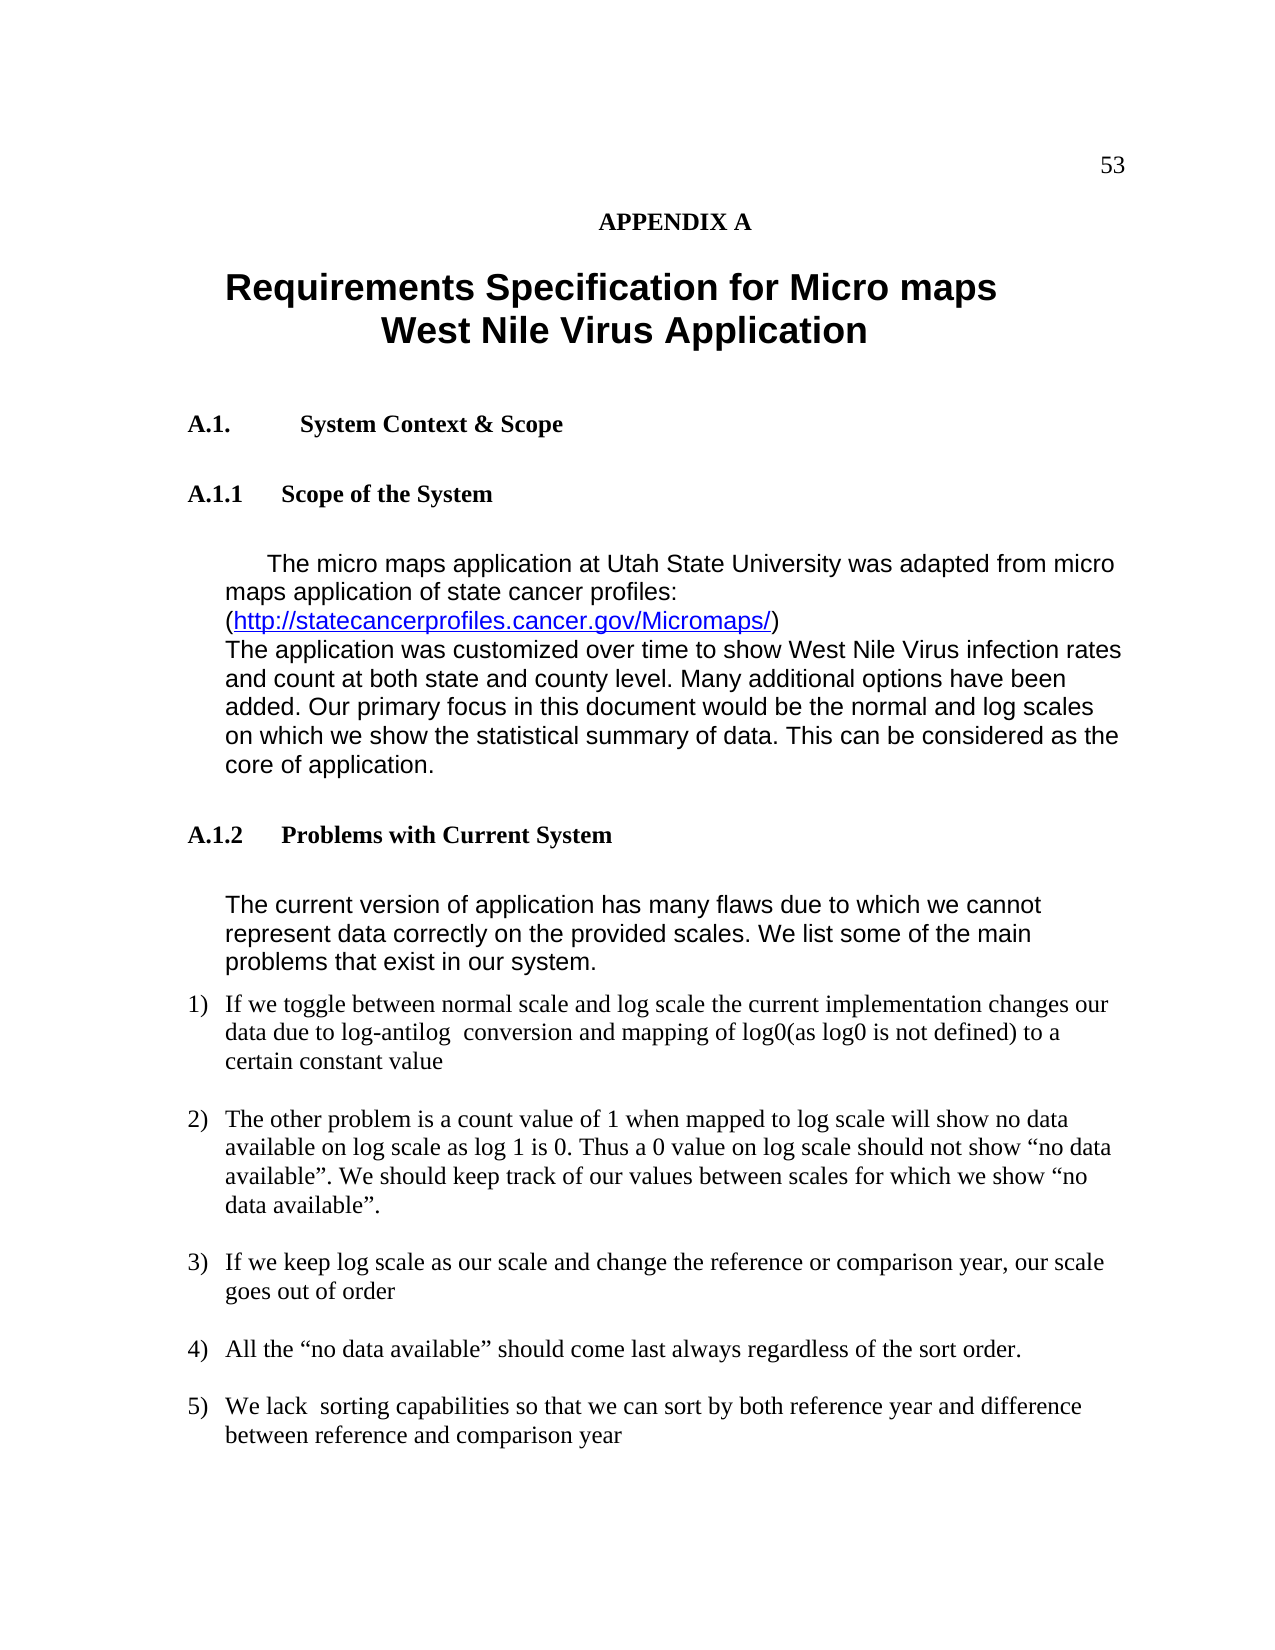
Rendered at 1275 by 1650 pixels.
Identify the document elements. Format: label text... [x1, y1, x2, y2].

text The micro maps application at was adapted from micro maps application of state cancer profiles: [225, 549, 1125, 606]
list We lack sorting capabilities so that we can sort by both reference year and difference between reference and comparison year [187, 1391, 1125, 1449]
text (http://statecancerprofiles.cancer.gov/Micromaps/) [225, 606, 1125, 635]
text The application was customized over time to show West Nile Virus infection rates and count at both state and county level. Many additional options have been added. Our primary focus in this document would be the normal and log scales on which we show the statistical summary of data. This can be considered as the core of application. [225, 635, 1125, 779]
text The current version of application has many flaws due to which we cannot represent data correctly on the provided scales. We list some of the main problems that exist in our system. [225, 890, 1125, 976]
list If we toggle between normal scale and log scale the current implementation changes our data due to log-antilog conversion and mapping of log0(as log0 is not defined) to a certain constant value [187, 989, 1125, 1075]
list All the “no data available” should come last always regardless of the sort order. [187, 1334, 1125, 1362]
subtitle Scope of the System [187, 479, 1125, 507]
list The other problem is a count value of 1 when mapped to log scale will show no data available on log scale as log 1 is 0. Thus a 0 value on log scale should not show “no data available”. We should keep track of our values between scales for which we show “no data available”. [187, 1104, 1125, 1219]
list If we keep log scale as our scale and change the reference or comparison year, our scale goes out of order [187, 1247, 1125, 1305]
title Virus Application [225, 308, 1125, 351]
subtitle System Context & Scope [187, 409, 1125, 437]
subtitle Problems with Current System [187, 820, 1125, 849]
title Requirements Specification for Micro maps [225, 265, 1125, 308]
subtitle APPENDIX A [225, 207, 1125, 236]
